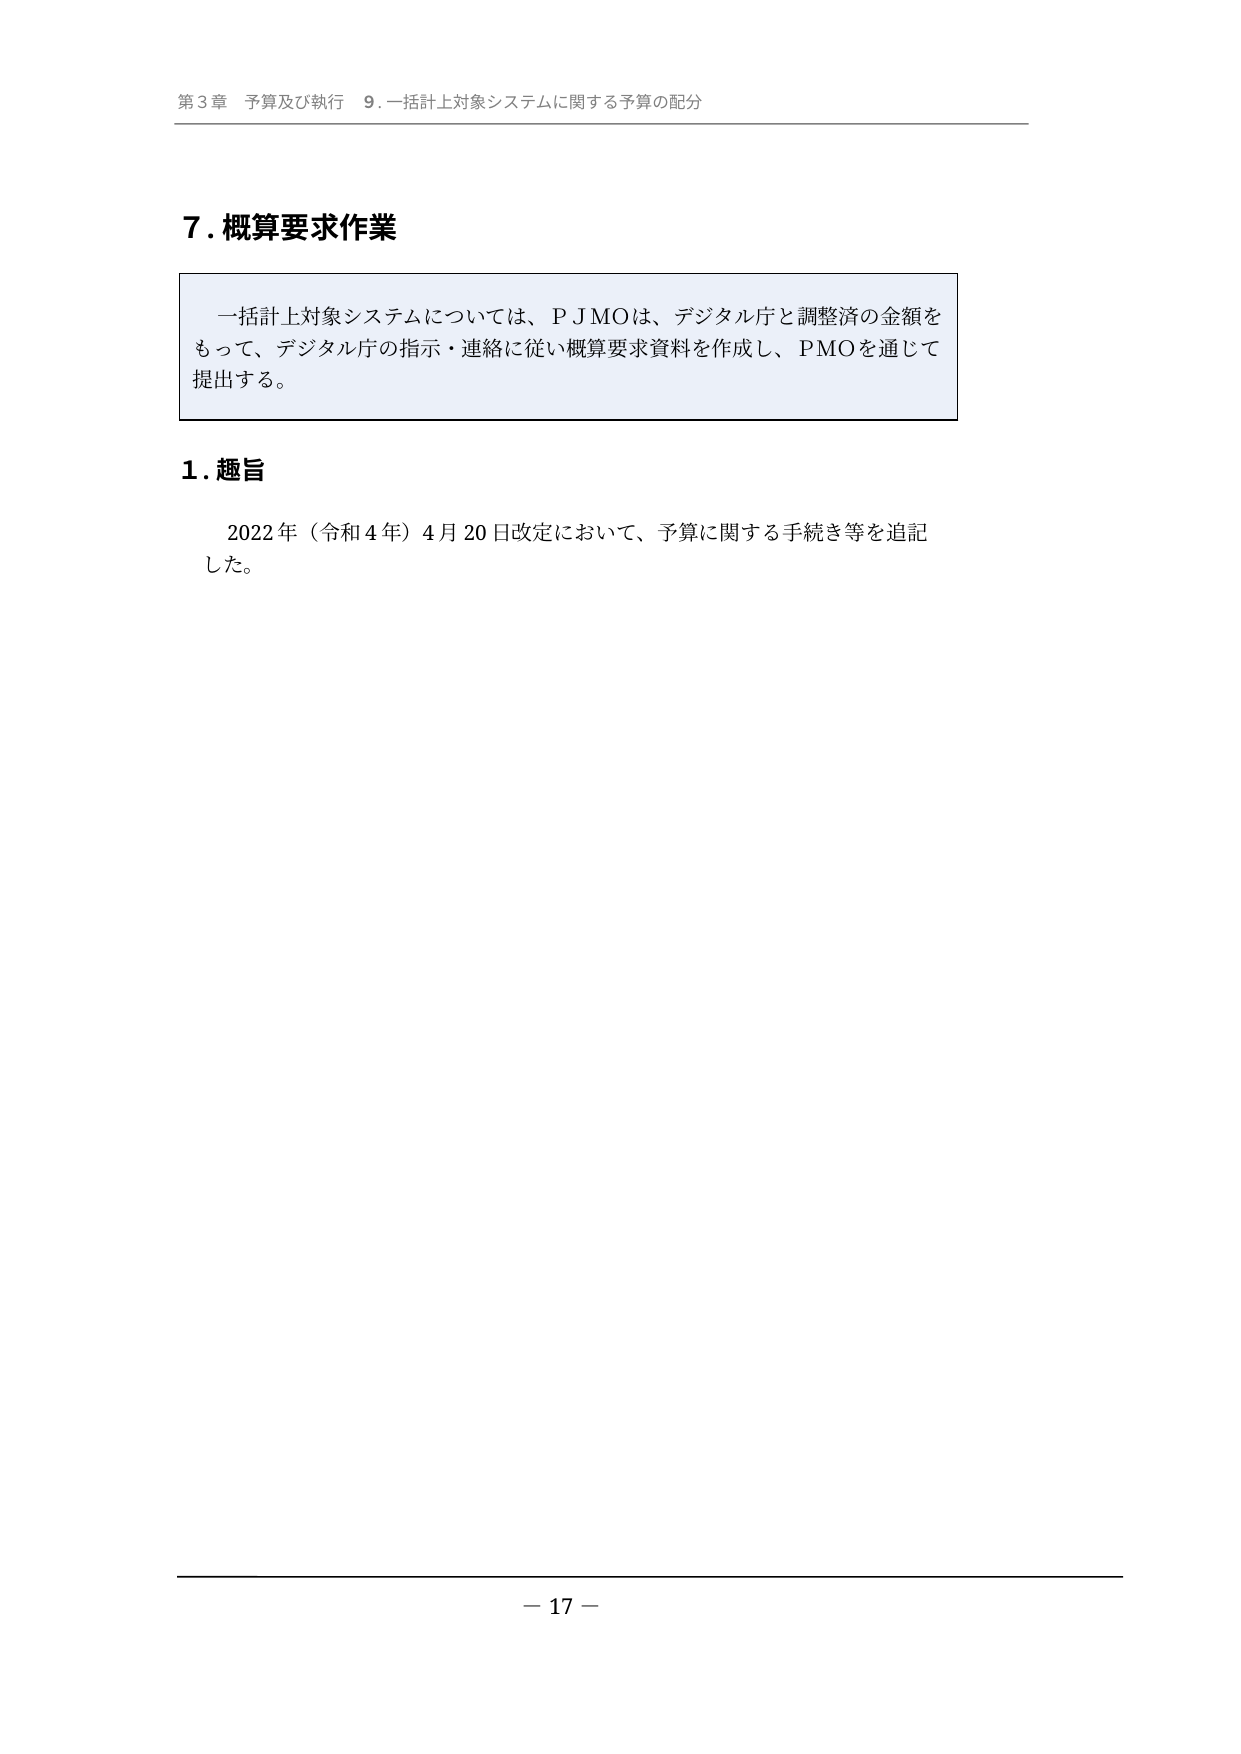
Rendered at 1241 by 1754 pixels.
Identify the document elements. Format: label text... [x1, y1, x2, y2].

subtitle 概算要求作業 [177, 194, 945, 257]
text 一括計上対象システムについては、ＰＪＭＯは、デジタル庁と調整済の金額をもって、デジタル庁の指示・連絡に従い概算要求資料を作成し、ＰＭＯを通じて提出する。 [180, 274, 957, 419]
list １. 趣旨 [177, 436, 945, 500]
text 2022年（令和4年）4月20日改定において、予算に関する手続き等を追記した。 [202, 516, 945, 579]
